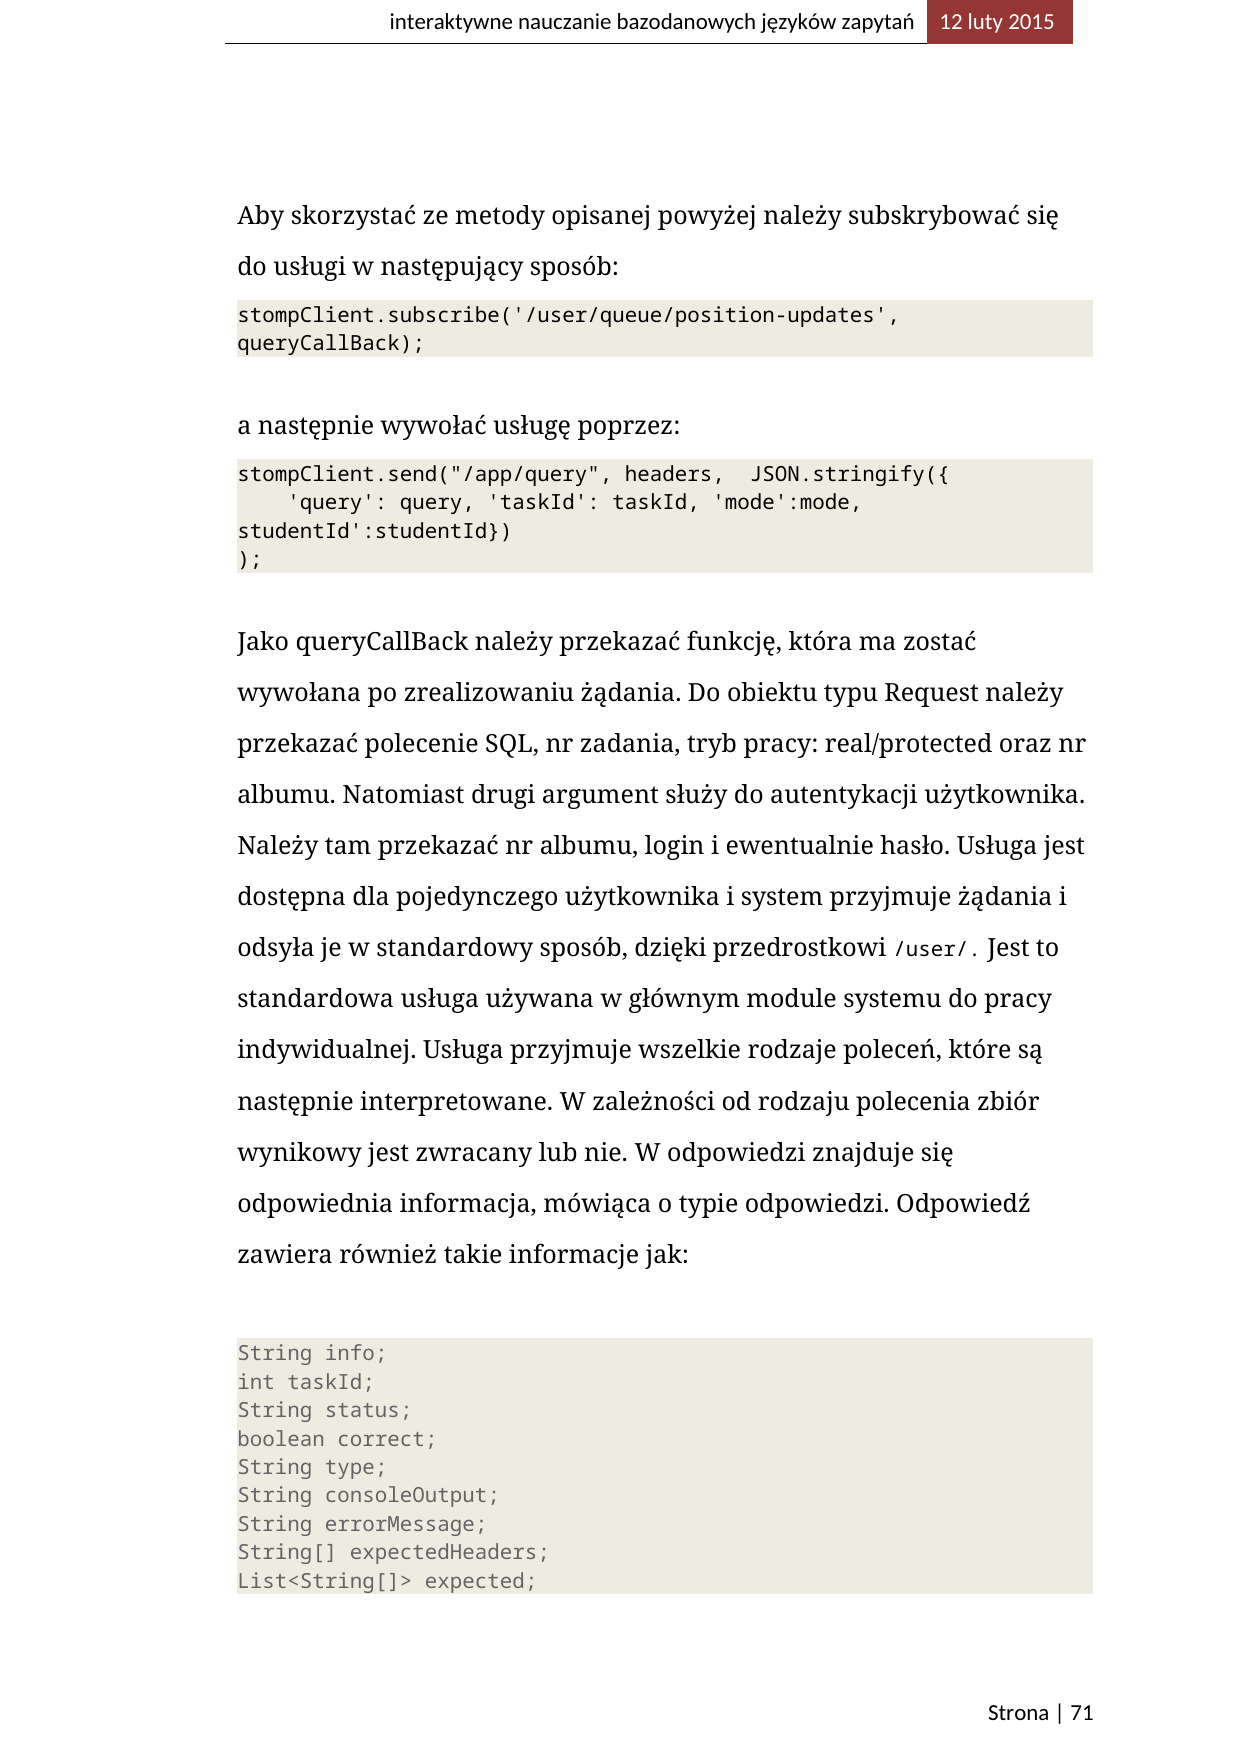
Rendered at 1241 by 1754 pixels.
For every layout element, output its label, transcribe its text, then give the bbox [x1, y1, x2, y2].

text String[] expectedHeaders; [237, 1537, 1093, 1566]
text String status; [237, 1395, 1093, 1424]
text 'query': query, 'taskId': taskId, 'mode':mode, studentId':studentId}) [237, 487, 1093, 544]
text String errorMessage; [237, 1509, 1093, 1537]
text int taskId; [237, 1367, 1093, 1395]
text boolean correct; [237, 1424, 1093, 1452]
text String consoleOutput; [237, 1481, 1093, 1509]
text ); [237, 544, 1093, 573]
text Jako queryCallBack należy przekazać funkcję, która ma zostać wywołana po zrealizowaniu żądania. Do obiektu typu Request należy przekazać polecenie SQL, nr zadania, tryb pracy: real/protected oraz nr albumu. Natomiast drugi argument służy do autentykacji użytkownika. Należy tam przekazać nr albumu, login i ewentualnie hasło. Usługa jest dostępna dla pojedynczego użytkownika i system przyjmuje żądania i odsyła je w standardowy sposób, dzięki przedrostkowi /user/. Jest to standardowa usługa używana w głównym module systemu do pracy indywidualnej. Usługa przyjmuje wszelkie rodzaje poleceń, które są następnie interpretowane. W zależności od rodzaju polecenia zbiór wynikowy jest zwracany lub nie. W odpowiedzi znajduje się odpowiednia informacja, mówiąca o typie odpowiedzi. Odpowiedź zawiera również takie informacje jak: [237, 624, 1093, 1270]
text stompClient.subscribe('/user/queue/position-updates', queryCallBack); [237, 300, 1093, 357]
text Aby skorzystać ze metody opisanej powyżej należy subskrybować się do usługi w następujący sposób: [237, 198, 1093, 283]
text String type; [237, 1452, 1093, 1481]
text String info; [237, 1338, 1093, 1367]
text stompClient.send("/app/query", headers, JSON.stringify({ [237, 459, 1093, 487]
text List<String[]> expected; [237, 1566, 1093, 1594]
text a następnie wywołać usługę poprzez: [237, 408, 1093, 442]
